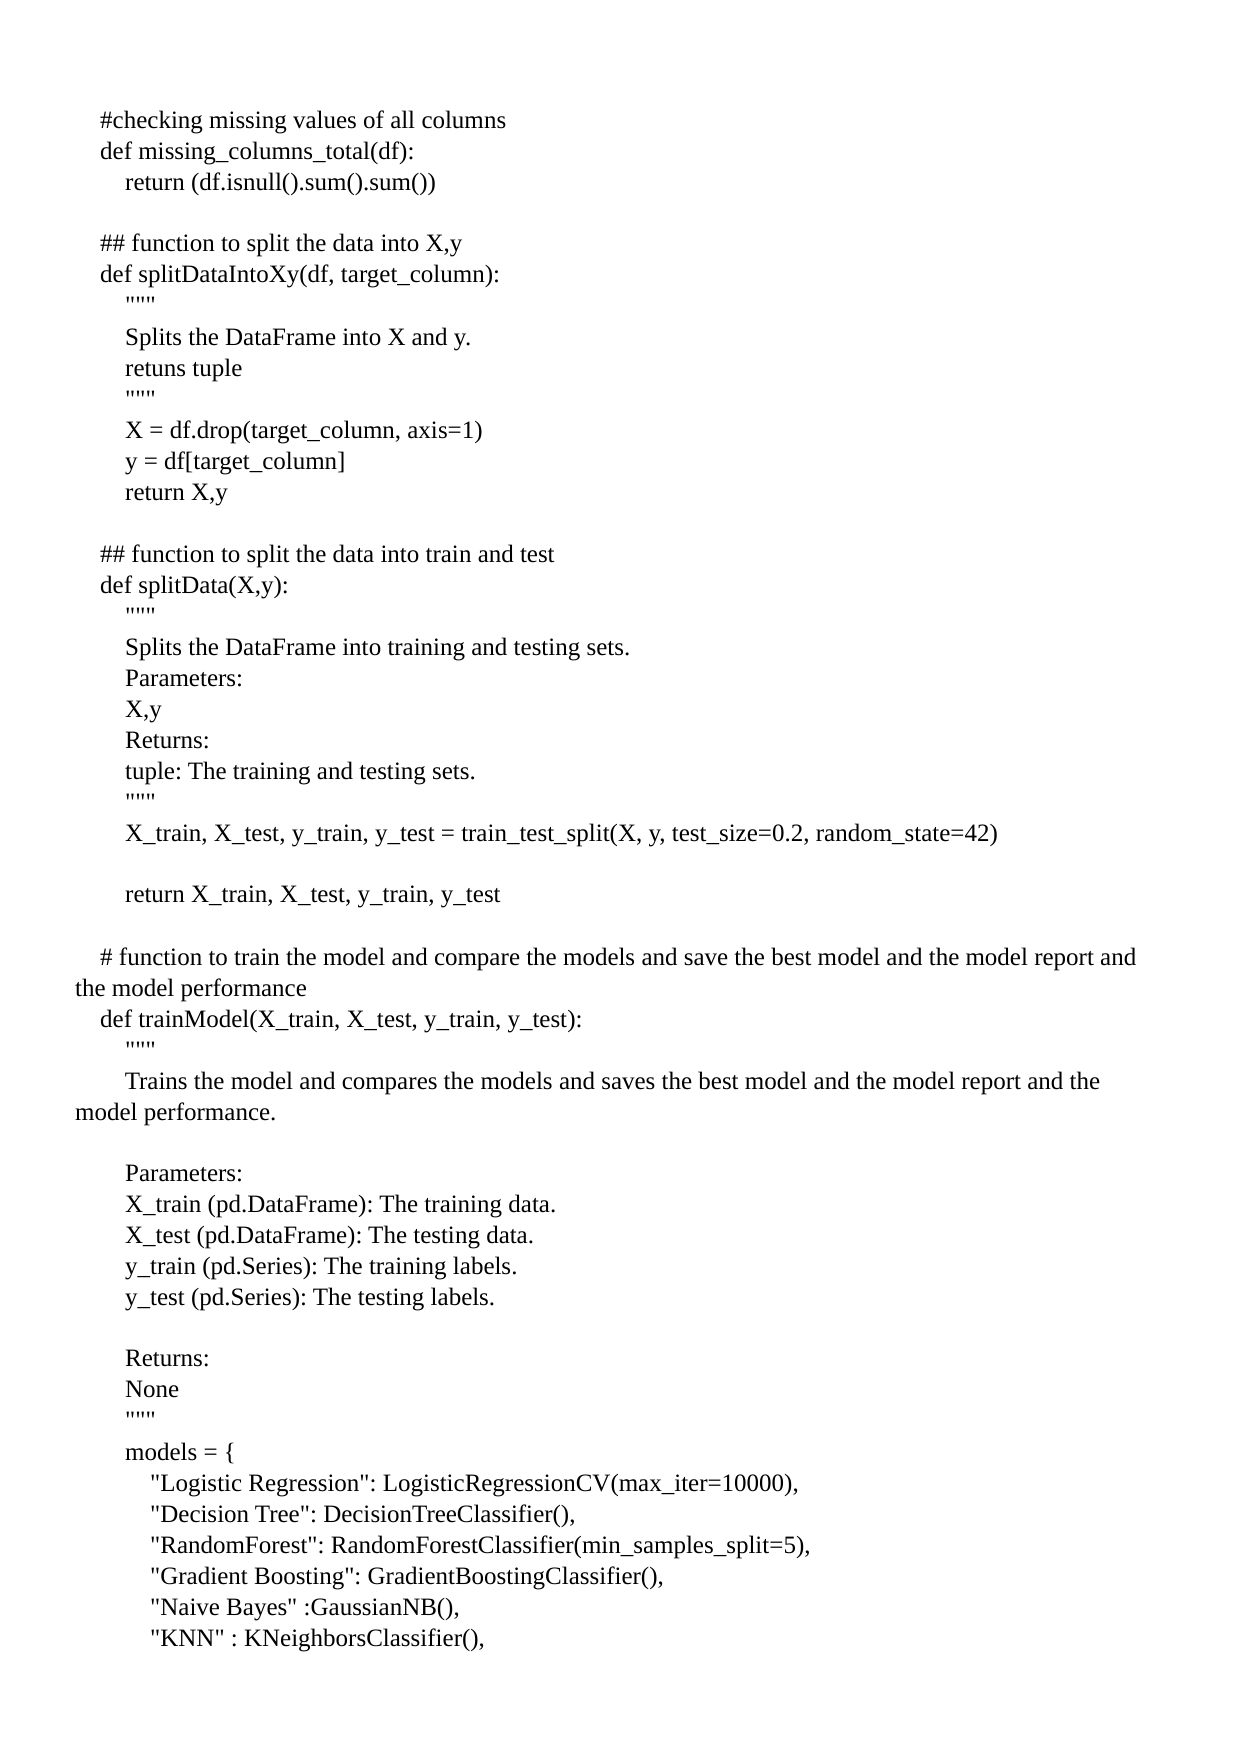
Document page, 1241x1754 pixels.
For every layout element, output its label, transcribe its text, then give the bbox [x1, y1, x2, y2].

text def splitDataIntoXy(df, target_column): [75, 259, 1165, 288]
text "KNN" : KNeighborsClassifier(), [75, 1623, 1165, 1652]
text y_train (pd.Series): The training labels. [75, 1251, 1165, 1280]
text """ [75, 1406, 1165, 1434]
text # function to train the model and compare the models and save the best model and the model report and the model performance [75, 942, 1165, 1001]
text tuple: The training and testing sets. [75, 756, 1165, 785]
text def splitData(X,y): [75, 570, 1165, 599]
text #checking missing values of all columns [75, 105, 1165, 134]
text Splits the DataFrame into training and testing sets. [75, 632, 1165, 661]
text Returns: [75, 725, 1165, 754]
text """ [75, 1035, 1165, 1063]
text retuns tuple [75, 353, 1165, 381]
text models = { [75, 1437, 1165, 1465]
text "Naive Bayes" :GaussianNB(), [75, 1592, 1165, 1621]
text "Logistic Regression": LogisticRegressionCV(max_iter=10000), [75, 1468, 1165, 1496]
text Parameters: [75, 1158, 1165, 1187]
text ## function to split the data into train and test [75, 539, 1165, 568]
text y = df[target_column] [75, 446, 1165, 474]
text X_test (pd.DataFrame): The testing data. [75, 1220, 1165, 1249]
text return (df.isnull().sum().sum()) [75, 167, 1165, 196]
text """ [75, 291, 1165, 319]
text Trains the model and compares the models and saves the best model and the model report and the model performance. [75, 1066, 1165, 1126]
text return X_train, X_test, y_train, y_test [75, 879, 1165, 908]
text """ [75, 601, 1165, 630]
text X = df.drop(target_column, axis=1) [75, 415, 1165, 443]
text X_train, X_test, y_train, y_test = train_test_split(X, y, test_size=0.2, random_state=42) [75, 818, 1165, 847]
text return X,y [75, 477, 1165, 506]
text """ [75, 787, 1165, 816]
text X_train (pd.DataFrame): The training data. [75, 1189, 1165, 1218]
text "RandomForest": RandomForestClassifier(min_samples_split=5), [75, 1530, 1165, 1558]
text y_test (pd.Series): The testing labels. [75, 1282, 1165, 1311]
text """ [75, 384, 1165, 412]
text Parameters: [75, 663, 1165, 692]
text ## function to split the data into X,y [75, 228, 1165, 257]
text def missing_columns_total(df): [75, 136, 1165, 165]
text Splits the DataFrame into X and y. [75, 322, 1165, 350]
text def trainModel(X_train, X_test, y_train, y_test): [75, 1004, 1165, 1032]
text X,y [75, 694, 1165, 723]
text "Gradient Boosting": GradientBoostingClassifier(), [75, 1561, 1165, 1589]
text "Decision Tree": DecisionTreeClassifier(), [75, 1499, 1165, 1527]
text Returns: [75, 1343, 1165, 1372]
text None [75, 1374, 1165, 1403]
